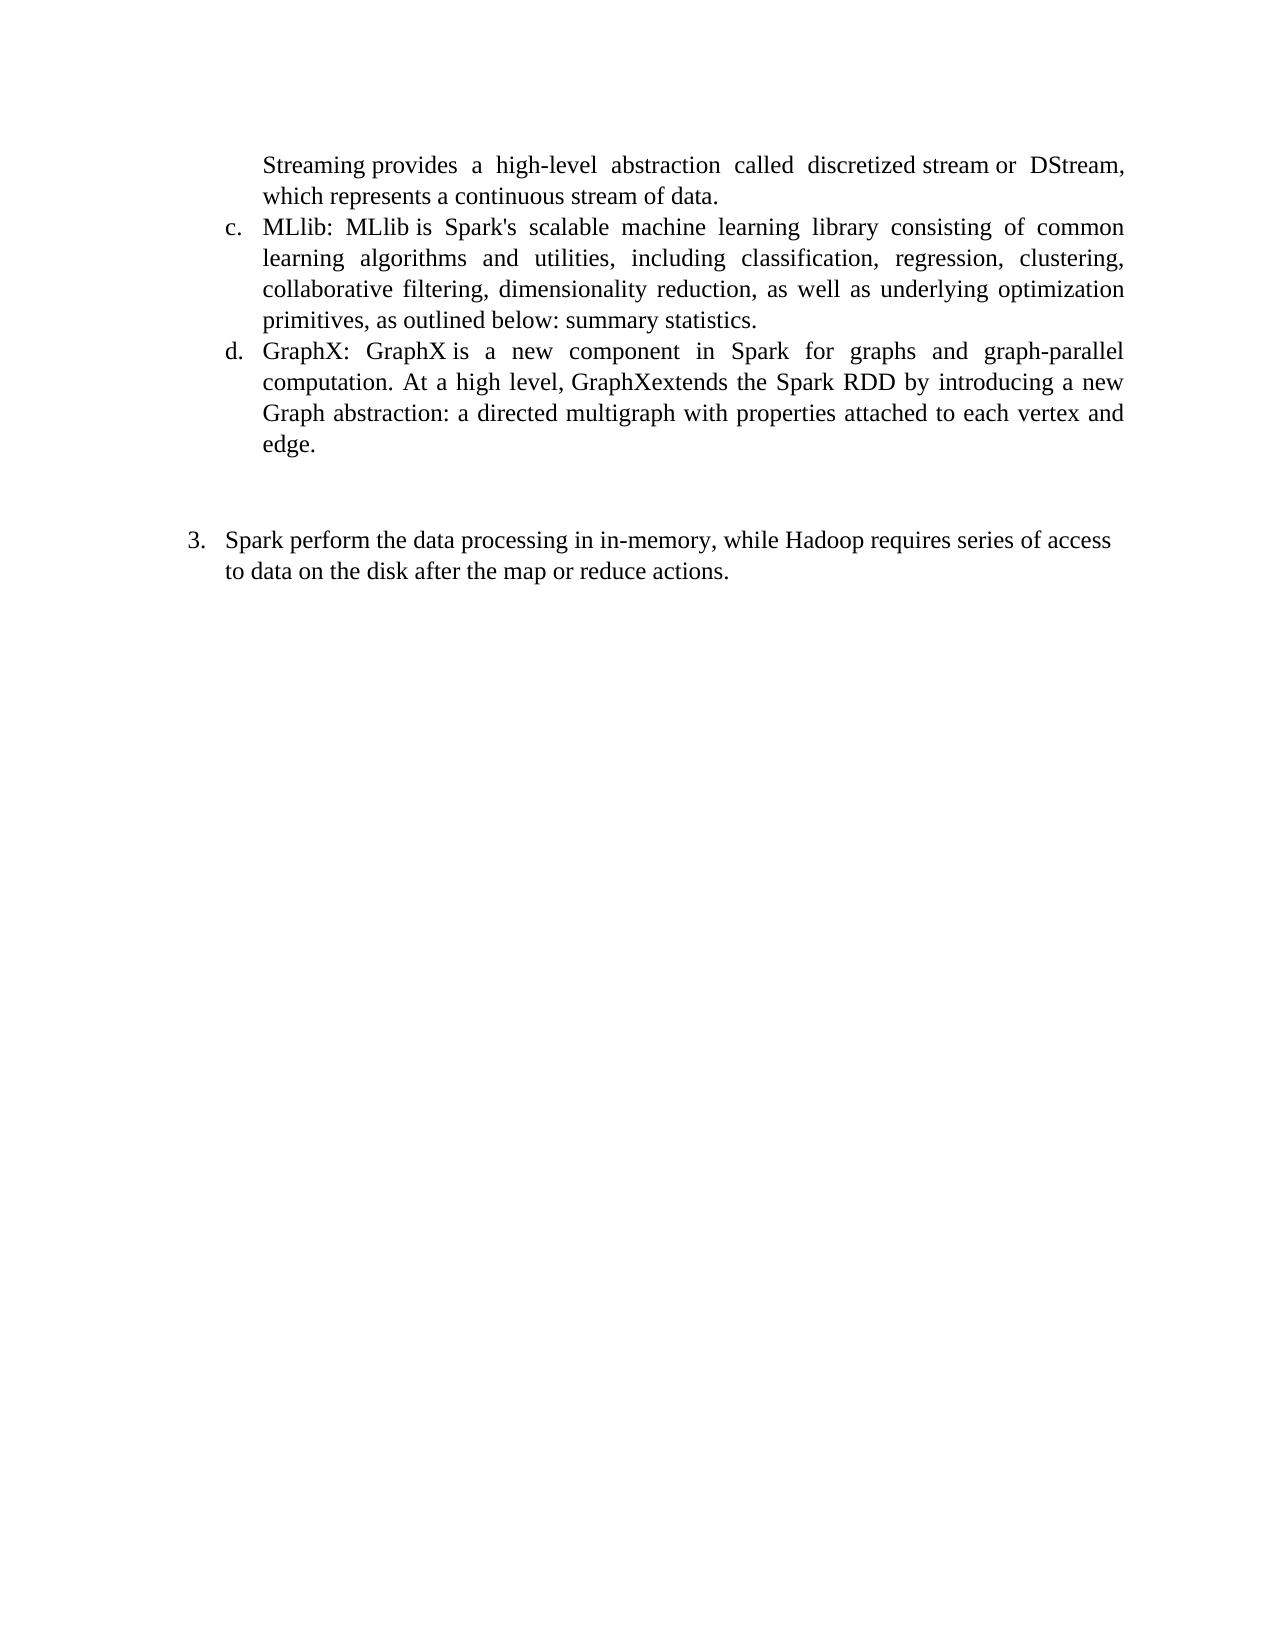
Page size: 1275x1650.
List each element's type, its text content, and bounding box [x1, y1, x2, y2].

list MLlib: MLlib is Spark's scalable machine learning library consisting of common learning algorithms and utilities, including classification, regression, clustering, collaborative filtering, dimensionality reduction, as well as underlying optimization primitives, as outlined below: summary statistics. [225, 212, 1125, 334]
list GraphX: GraphX is a new component in Spark for graphs and graph-parallel computation. At a high level, GraphXextends the Spark RDD by introducing a new Graph abstraction: a directed multigraph with properties attached to each vertex and edge. [225, 336, 1125, 458]
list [225, 150, 1125, 210]
list Spark perform the data processing in in-memory, while Hadoop requires series of access to data on the disk after the map or reduce actions. [187, 525, 1125, 584]
